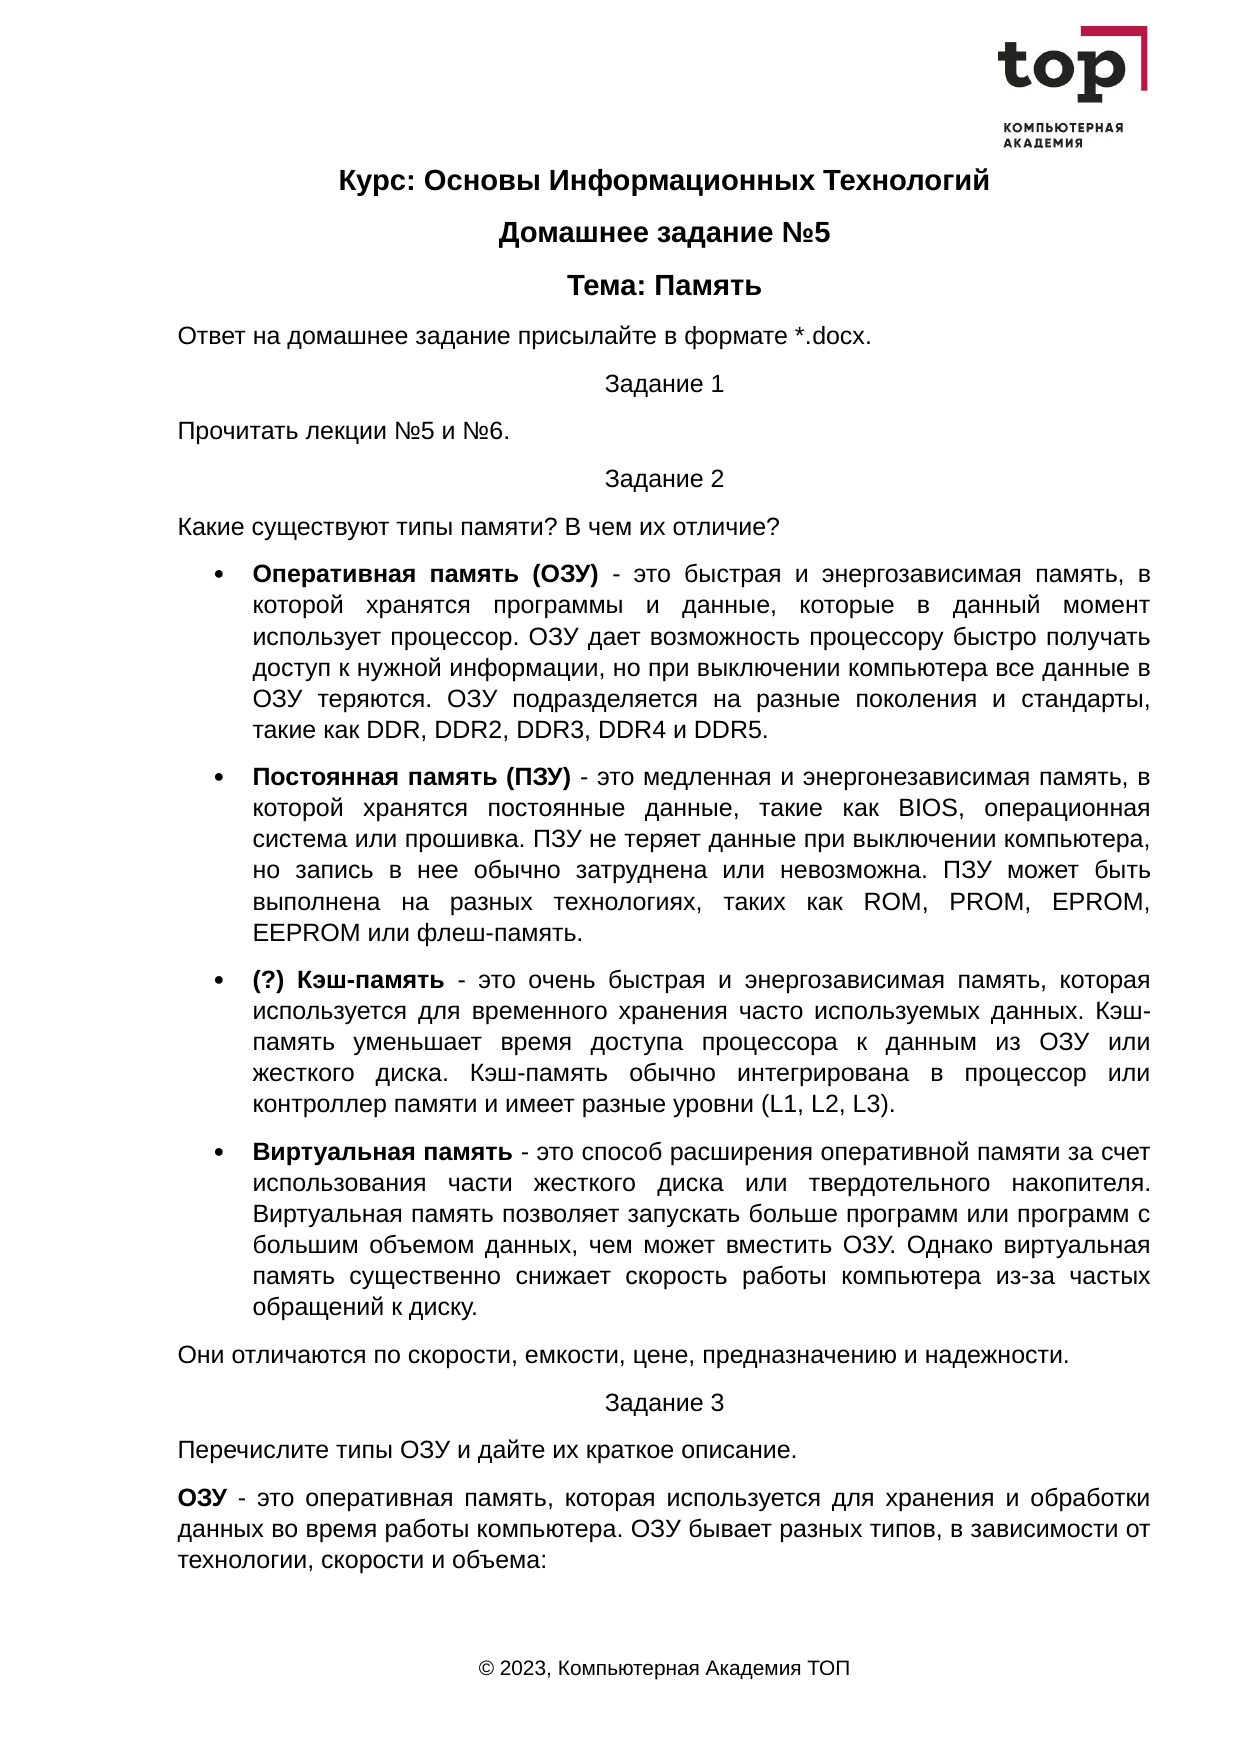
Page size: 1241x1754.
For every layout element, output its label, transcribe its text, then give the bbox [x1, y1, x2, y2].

picture [997, 25, 1152, 151]
text Задание 3 [177, 1388, 1152, 1417]
text Перечислите типы ОЗУ и дайте их краткое описание. [177, 1436, 1152, 1464]
text Задание 2 [177, 464, 1152, 493]
text ОЗУ - это оперативная память, которая используется для хранения и обработки данных во время работы компьютера. ОЗУ бывает разных типов, в зависимости от технологии, скорости и объема: [177, 1483, 1152, 1574]
text Домашнее задание №5 [177, 215, 1152, 249]
list (?) Кэш-память - это очень быстрая и энергозависимая память, которая используется для временного хранения часто используемых данных. Кэш-память уменьшает время доступа процессора к данным из ОЗУ или жесткого диска. Кэш-память обычно интегрирована в процессор или контроллер памяти и имеет разные уровни (L1, L2, L3). [215, 965, 1152, 1118]
text Прочитать лекции №5 и №6. [177, 416, 1152, 445]
list Постоянная память (ПЗУ) - это медленная и энергонезависимая память, в которой хранятся постоянные данные, такие как BIOS, операционная система или прошивка. ПЗУ не теряет данные при выключении компьютера, но запись в нее обычно затруднена или невозможна. ПЗУ может быть выполнена на разных технологиях, таких как ROM, PROM, EPROM, EEPROM или флеш-память. [215, 762, 1152, 946]
text Тема: Память [177, 268, 1152, 302]
text Ответ на домашнее задание присылайте в формате *.docx. [177, 321, 1152, 350]
text Какие существуют типы памяти? В чем их отличие? [177, 512, 1152, 541]
text Курс: Основы Информационных Технологий [177, 162, 1152, 196]
list Оперативная память (ОЗУ) - это быстрая и энергозависимая память, в которой хранятся программы и данные, которые в данный момент использует процессор. ОЗУ дает возможность процессору быстро получать доступ к нужной информации, но при выключении компьютера все данные в ОЗУ теряются. ОЗУ подразделяется на разные поколения и стандарты, такие как DDR, DDR2, DDR3, DDR4 и DDR5. [215, 559, 1152, 743]
text Они отличаются по скорости, емкости, цене, предназначению и надежности. [177, 1340, 1152, 1369]
text Задание 1 [177, 369, 1152, 397]
list Виртуальная память - это способ расширения оперативной памяти за счет использования части жесткого диска или твердотельного накопителя. Виртуальная память позволяет запускать больше программ или программ с большим объемом данных, чем может вместить ОЗУ. Однако виртуальная память существенно снижает скорость работы компьютера из-за частых обращений к диску. [215, 1137, 1152, 1321]
